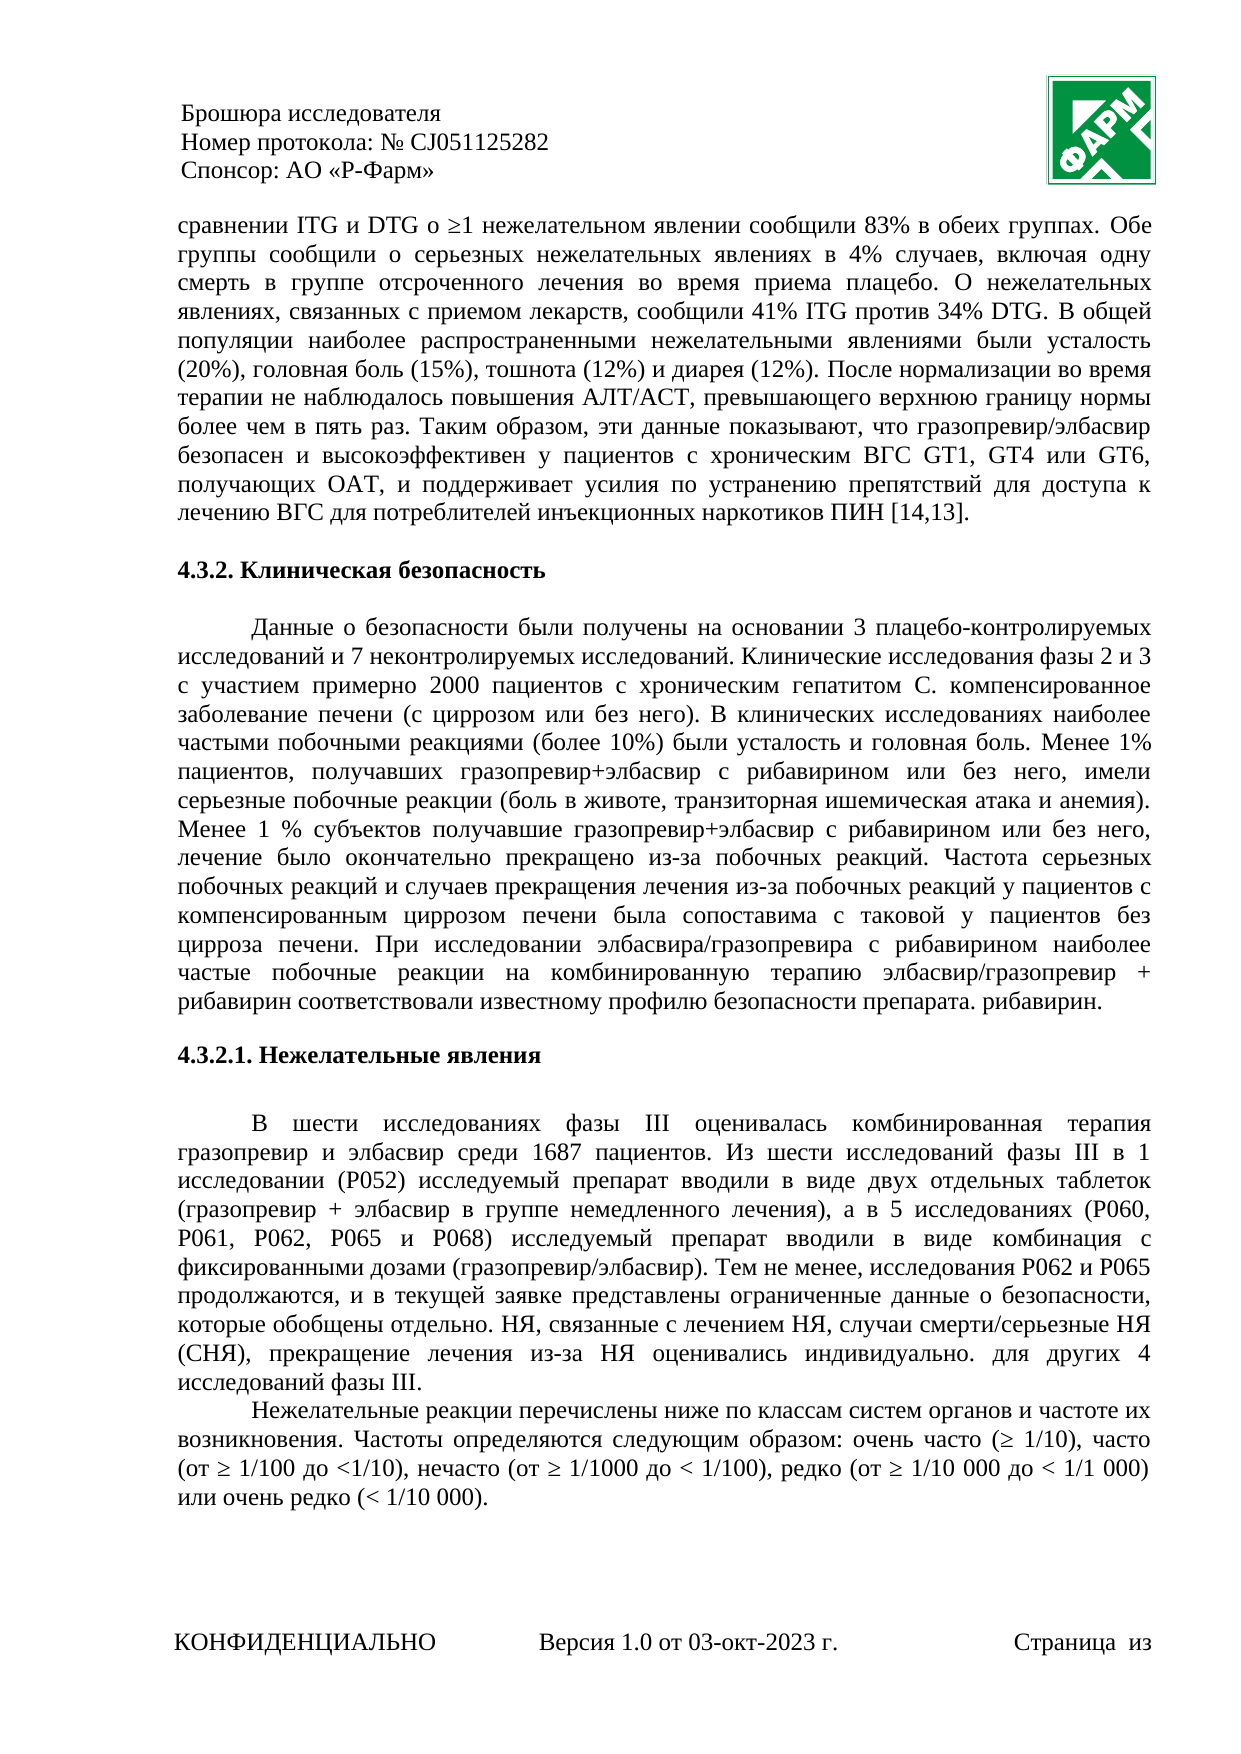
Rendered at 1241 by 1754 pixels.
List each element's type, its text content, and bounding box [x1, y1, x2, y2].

text 4.3.2. Клиническая безопасность [177, 555, 1152, 584]
text В шести исследованиях фазы III оценивалась комбинированная терапия гразопревир и элбасвир среди 1687 пациентов. Из шести исследований фазы III в 1 исследовании (P052) исследуемый препарат вводили в виде двух отдельных таблеток (гразопревир + элбасвир в группе немедленного лечения), а в 5 исследованиях (P060, P061, P062, P065 и P068) исследуемый препарат вводили в виде комбинация с фиксированными дозами (гразопревир/элбасвир). Тем не менее, исследования P062 и P065 продолжаются, и в текущей заявке представлены ограниченные данные о безопасности, которые обобщены отдельно. НЯ, связанные с лечением НЯ, случаи смерти/серьезные НЯ (СНЯ), прекращение лечения из-за НЯ оценивались индивидуально. для других 4 исследований фазы III. [177, 1108, 1152, 1395]
text Данные о безопасности были получены на основании 3 плацебо-контролируемых исследований и 7 неконтролируемых исследований. Клинические исследования фазы 2 и 3 с участием примерно 2000 пациентов с хроническим гепатитом С. компенсированное заболевание печени (с циррозом или без него). В клинических исследованиях наиболее частыми побочными реакциями (более 10%) были усталость и головная боль. Менее 1% пациентов, получавших гразопревир+элбасвир с рибавирином или без него, имели серьезные побочные реакции (боль в животе, транзиторная ишемическая атака и анемия). Менее 1 % субъектов получавшие гразопревир+элбасвир с рибавирином или без него, лечение было окончательно прекращено из-за побочных реакций. Частота серьезных побочных реакций и случаев прекращения лечения из-за побочных реакций у пациентов с компенсированным циррозом печени была сопоставима с таковой у пациентов без цирроза печени. При исследовании элбасвира/гразопревира с рибавирином наиболее частые побочные реакции на комбинированную терапию элбасвир/гразопревир + рибавирин соответствовали известному профилю безопасности препарата. рибавирин. [177, 612, 1152, 1015]
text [177, 210, 1152, 526]
text Нежелательные реакции перечислены ниже по классам систем органов и частоте их возникновения. Частоты определяются следующим образом: очень часто (≥ 1/10), часто (от ≥ 1/100 до <1/10), нечасто (от ≥ 1/1000 до < 1/100), редко (от ≥ 1/10 000 до < 1/1 000) или очень редко (< 1/10 000). [177, 1395, 1152, 1510]
subtitle 4.3.2.1. Нежелательные явления [177, 1040, 1152, 1069]
